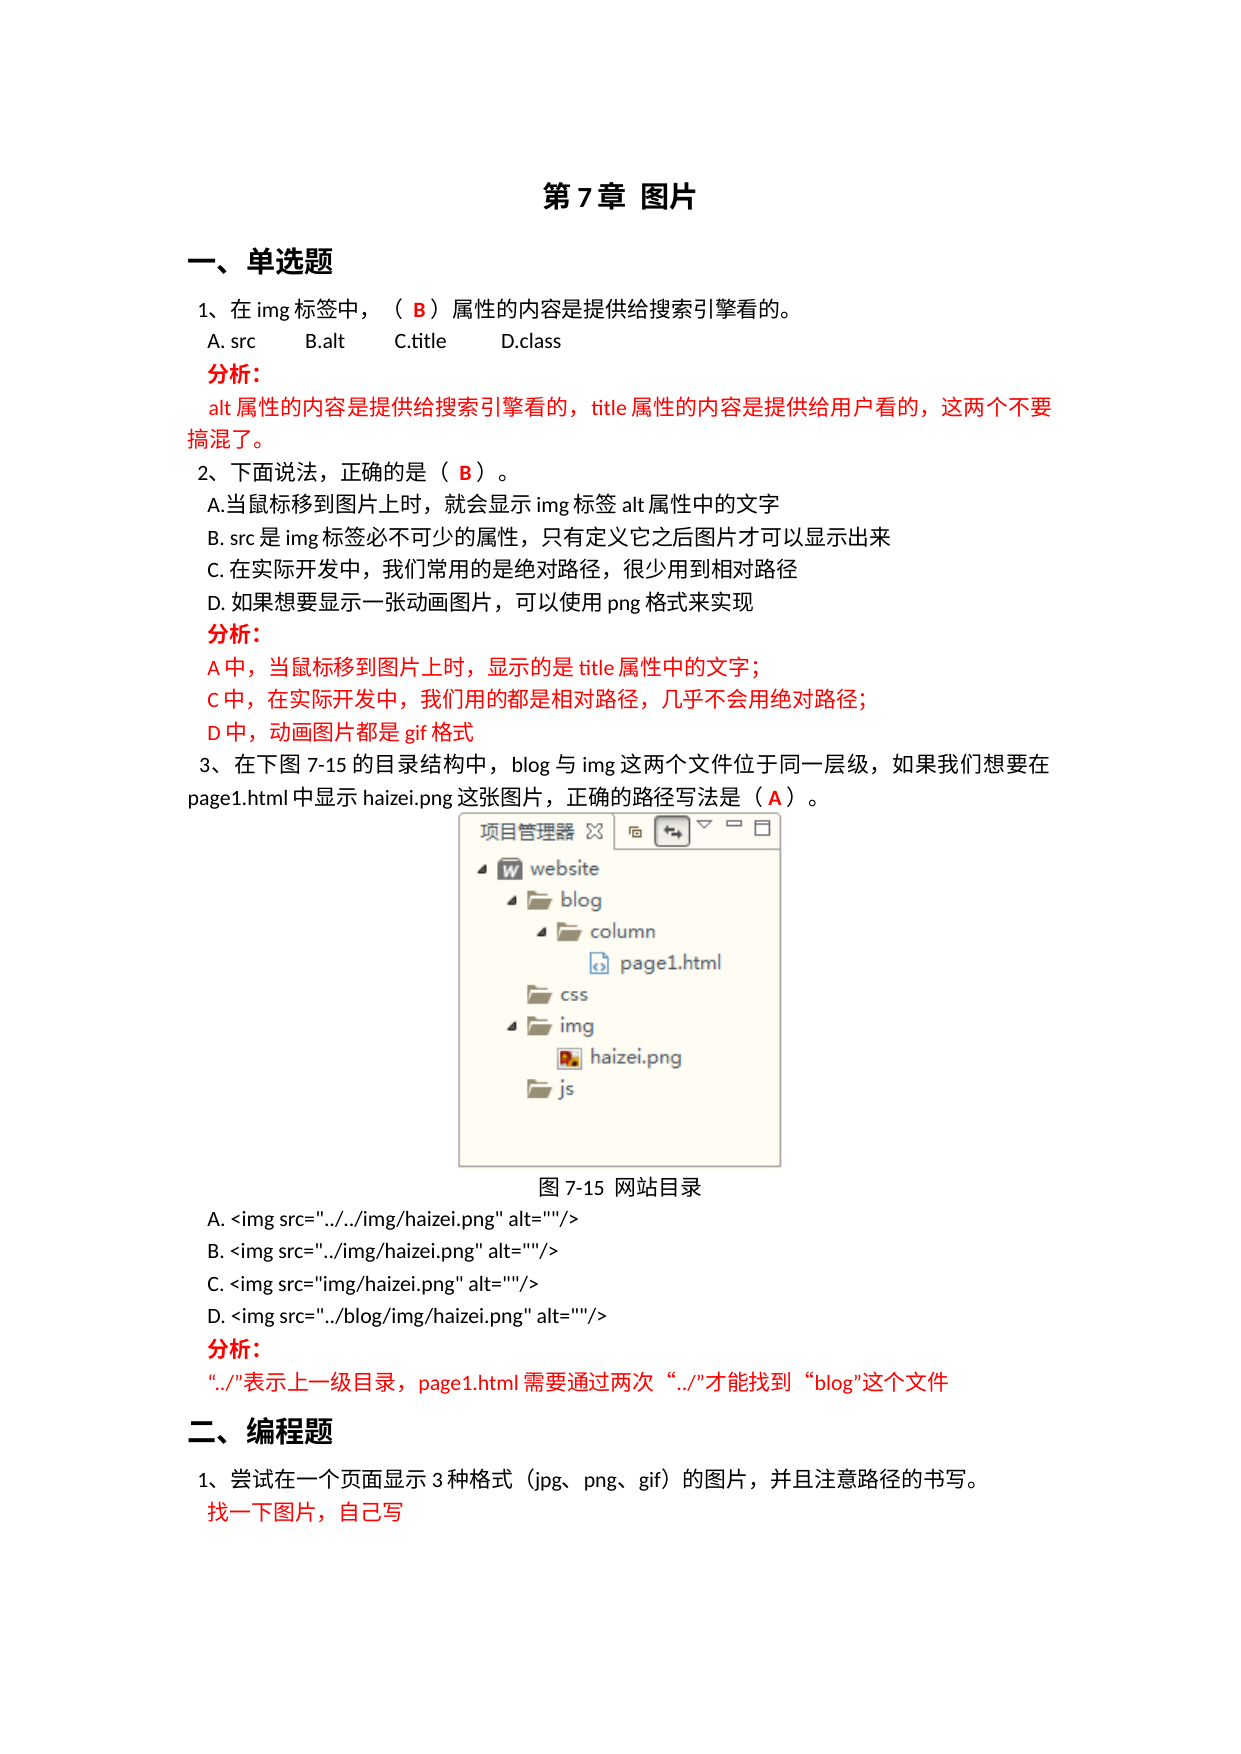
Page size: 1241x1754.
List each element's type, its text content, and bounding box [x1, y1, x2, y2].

text D. <img src="../blog/img/haizei.png" alt=""/> [187, 1299, 1053, 1332]
text 3、在下图7-15的目录结构中，blog与img这两个文件位于同一层级，如果我们想要在page1.html中显示haizei.png这张图片，正确的路径写法是（ A ）。 [187, 747, 1053, 812]
text C中，在实际开发中，我们用的都是相对路径，几乎不会用绝对路径； [187, 682, 1053, 714]
text 分析： [187, 357, 1053, 389]
text 1、尝试在一个页面显示3种格式（jpg、png、gif）的图片，并且注意路径的书写。 [187, 1462, 1053, 1494]
text 1、在img标签中，（ B ）属性的内容是提供给搜索引擎看的。 [187, 292, 1053, 324]
text B. <img src="../img/haizei.png" alt=""/> [187, 1234, 1053, 1267]
text 一、单选题 [187, 227, 1053, 292]
text A.当鼠标移到图片上时，就会显示img标签alt属性中的文字 [187, 487, 1053, 519]
picture [457, 812, 783, 1169]
text A. src B.alt C.title D.class [187, 324, 1053, 357]
text A中，当鼠标移到图片上时，显示的是title属性中的文字； [187, 649, 1053, 682]
text 2、下面说法，正确的是（ B ）。 [187, 454, 1053, 487]
text B. src是img标签必不可少的属性，只有定义它之后图片才可以显示出来 [187, 519, 1053, 552]
text alt属性的内容是提供给搜索引擎看的，title属性的内容是提供给用户看的，这两个不要搞混了。 [187, 389, 1053, 454]
text D. 如果想要显示一张动画图片，可以使用png格式来实现 [187, 584, 1053, 617]
text C. <img src="img/haizei.png" alt=""/> [187, 1267, 1053, 1299]
text 找一下图片，自己写 [187, 1494, 1053, 1527]
text C. 在实际开发中，我们常用的是绝对路径，很少用到相对路径 [187, 552, 1053, 584]
text “../”表示上一级目录，page1.html需要通过两次“../”才能找到“blog”这个文件 [187, 1364, 1053, 1397]
text 二、编程题 [187, 1397, 1053, 1462]
text D中，动画图片都是gif格式 [187, 714, 1053, 747]
text 第7章 图片 [187, 162, 1053, 227]
text 分析： [187, 1332, 1053, 1364]
text 图7-15 网站目录 [187, 1169, 1053, 1202]
text 分析： [187, 617, 1053, 649]
text A. <img src="../../img/haizei.png" alt=""/> [187, 1202, 1053, 1234]
